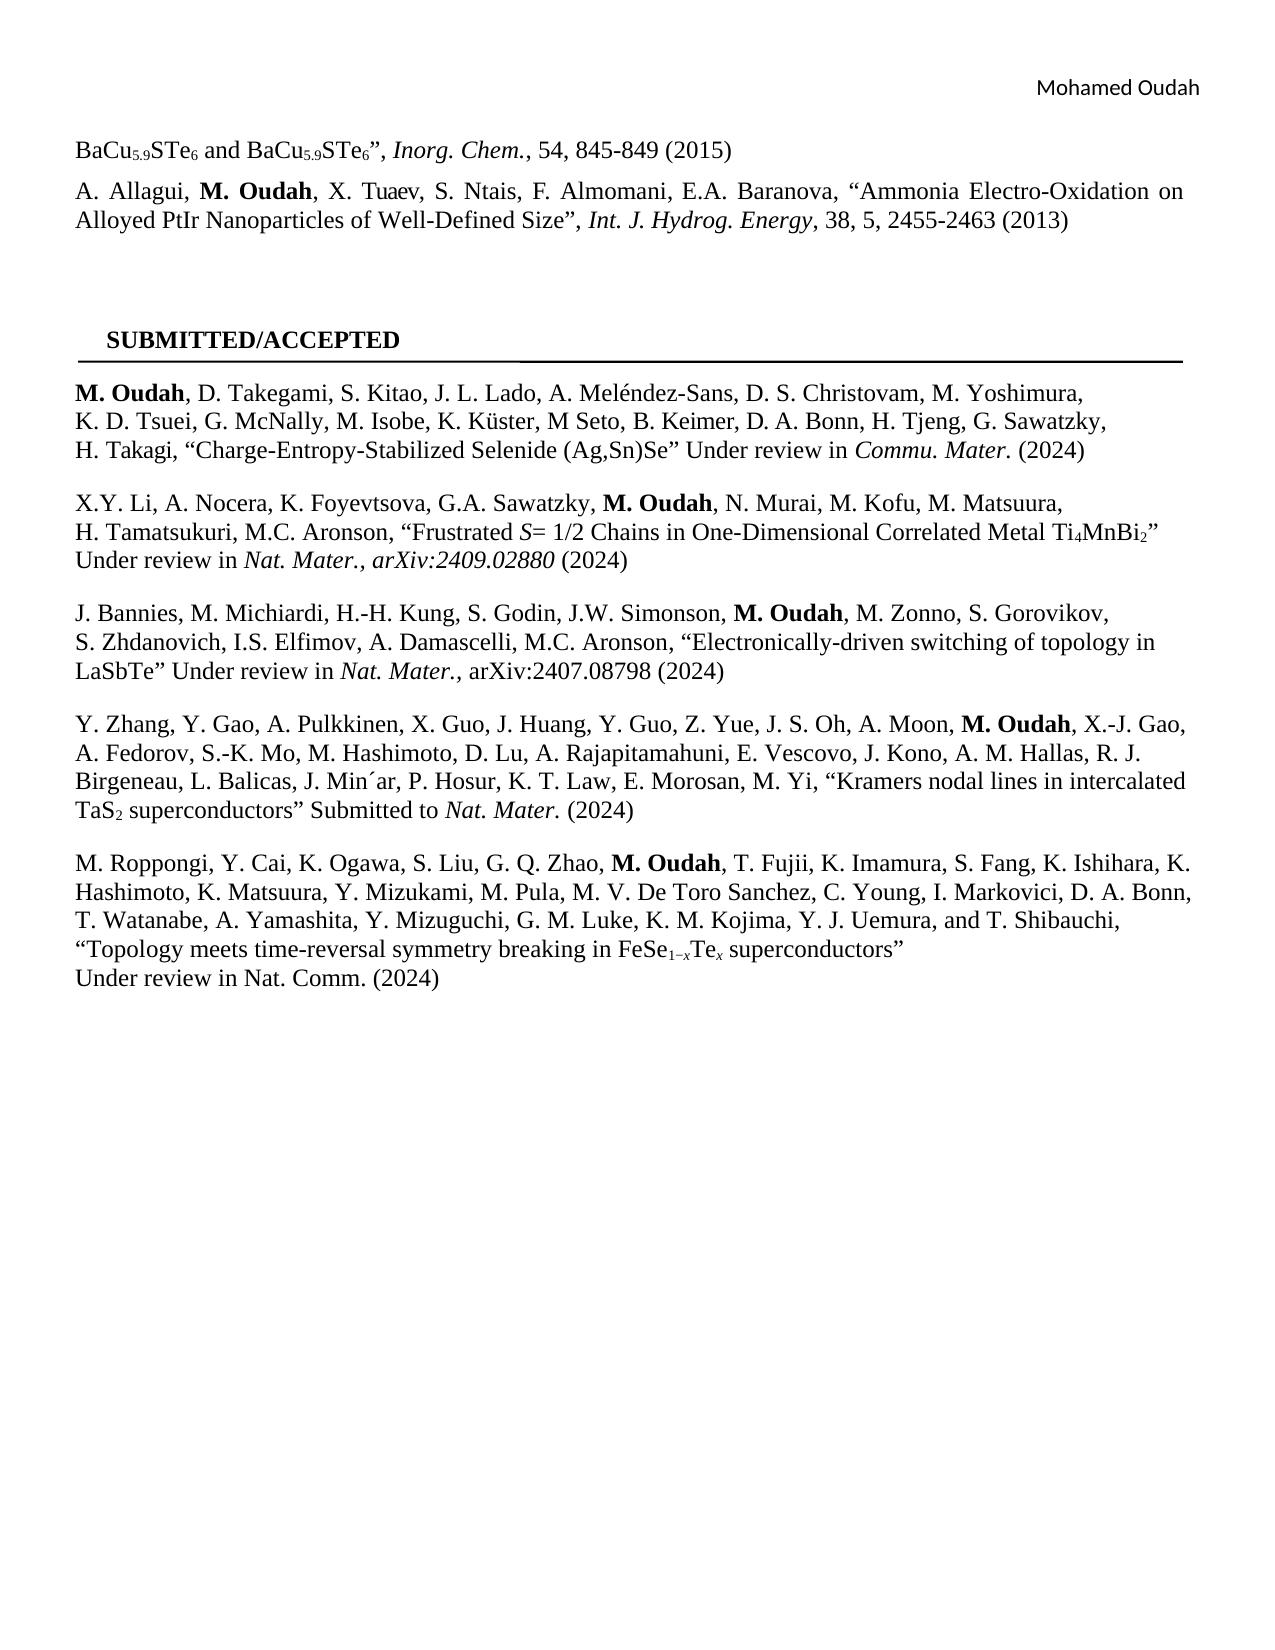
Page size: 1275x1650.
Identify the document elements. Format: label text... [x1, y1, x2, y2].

text M. Oudah, D. Takegami, S. Kitao, J. L. Lado, A. Meléndez-Sans, D. S. Christovam, M. Yoshimura, K. D. Tsuei, G. McNally, M. Isobe, K. Küster, M Seto, B. Keimer, D. A. Bonn, H. Tjeng, G. Sawatzky, H. Takagi, “Charge-Entropy-Stabilized Selenide (Ag,Sn)Se” Under review in Commu. Mater. (2024) [75, 378, 1200, 464]
text X.Y. Li, A. Nocera, K. Foyevtsova, G.A. Sawatzky, M. Oudah, N. Murai, M. Kofu, M. Matsuura, H. Tamatsukuri, M.C. Aronson, “Frustrated S= 1/2 Chains in One-Dimensional Correlated Metal Ti4MnBi2” Under review in Nat. Mater., arXiv:2409.02880 (2024) [75, 488, 1200, 574]
subtitle SUBMITTED/ACCEPTED [75, 325, 1200, 353]
text A. Allagui, M. Oudah, X. Tuaev, S. Ntais, F. Almomani, E.A. Baranova, “Ammonia Electro-Oxidation on Alloyed PtIr Nanoparticles of Well-Defined Size”, Int. J. Hydrog. Energy, 38, 5, 2455-2463 (2013) [75, 176, 1184, 234]
text M. Roppongi, Y. Cai, K. Ogawa, S. Liu, G. Q. Zhao, M. Oudah, T. Fujii, K. Imamura, S. Fang, K. Ishihara, K. Hashimoto, K. Matsuura, Y. Mizukami, M. Pula, M. V. De Toro Sanchez, C. Young, I. Markovici, D. A. Bonn, T. Watanabe, A. Yamashita, Y. Mizuguchi, G. M. Luke, K. M. Kojima, Y. J. Uemura, and T. Shibauchi, “Topology meets time-reversal symmetry breaking in FeSe1−xTex superconductors” Under review in Nat. Comm. (2024) [439, 848, 1200, 992]
text Y. Zhang, Y. Gao, A. Pulkkinen, X. Guo, J. Huang, Y. Guo, Z. Yue, J. S. Oh, A. Moon, M. Oudah, X.-J. Gao, A. Fedorov, S.-K. Mo, M. Hashimoto, D. Lu, A. Rajapitamahuni, E. Vescovo, J. Kono, A. M. Hallas, R. J. Birgeneau, L. Balicas, J. Min´ar, P. Hosur, K. T. Law, E. Morosan, M. Yi, “Kramers nodal lines in intercalated TaS2 superconductors” Submitted to Nat. Mater. (2024) [75, 709, 1200, 824]
text J. Bannies, M. Michiardi, H.-H. Kung, S. Godin, J.W. Simonson, M. Oudah, M. Zonno, S. Gorovikov, S. Zhdanovich, I.S. Elfimov, A. Damascelli, M.C. Aronson, “Electronically-driven switching of topology in LaSbTe” Under review in Nat. Mater., arXiv:2407.08798 (2024) [75, 598, 1200, 685]
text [75, 135, 1184, 164]
